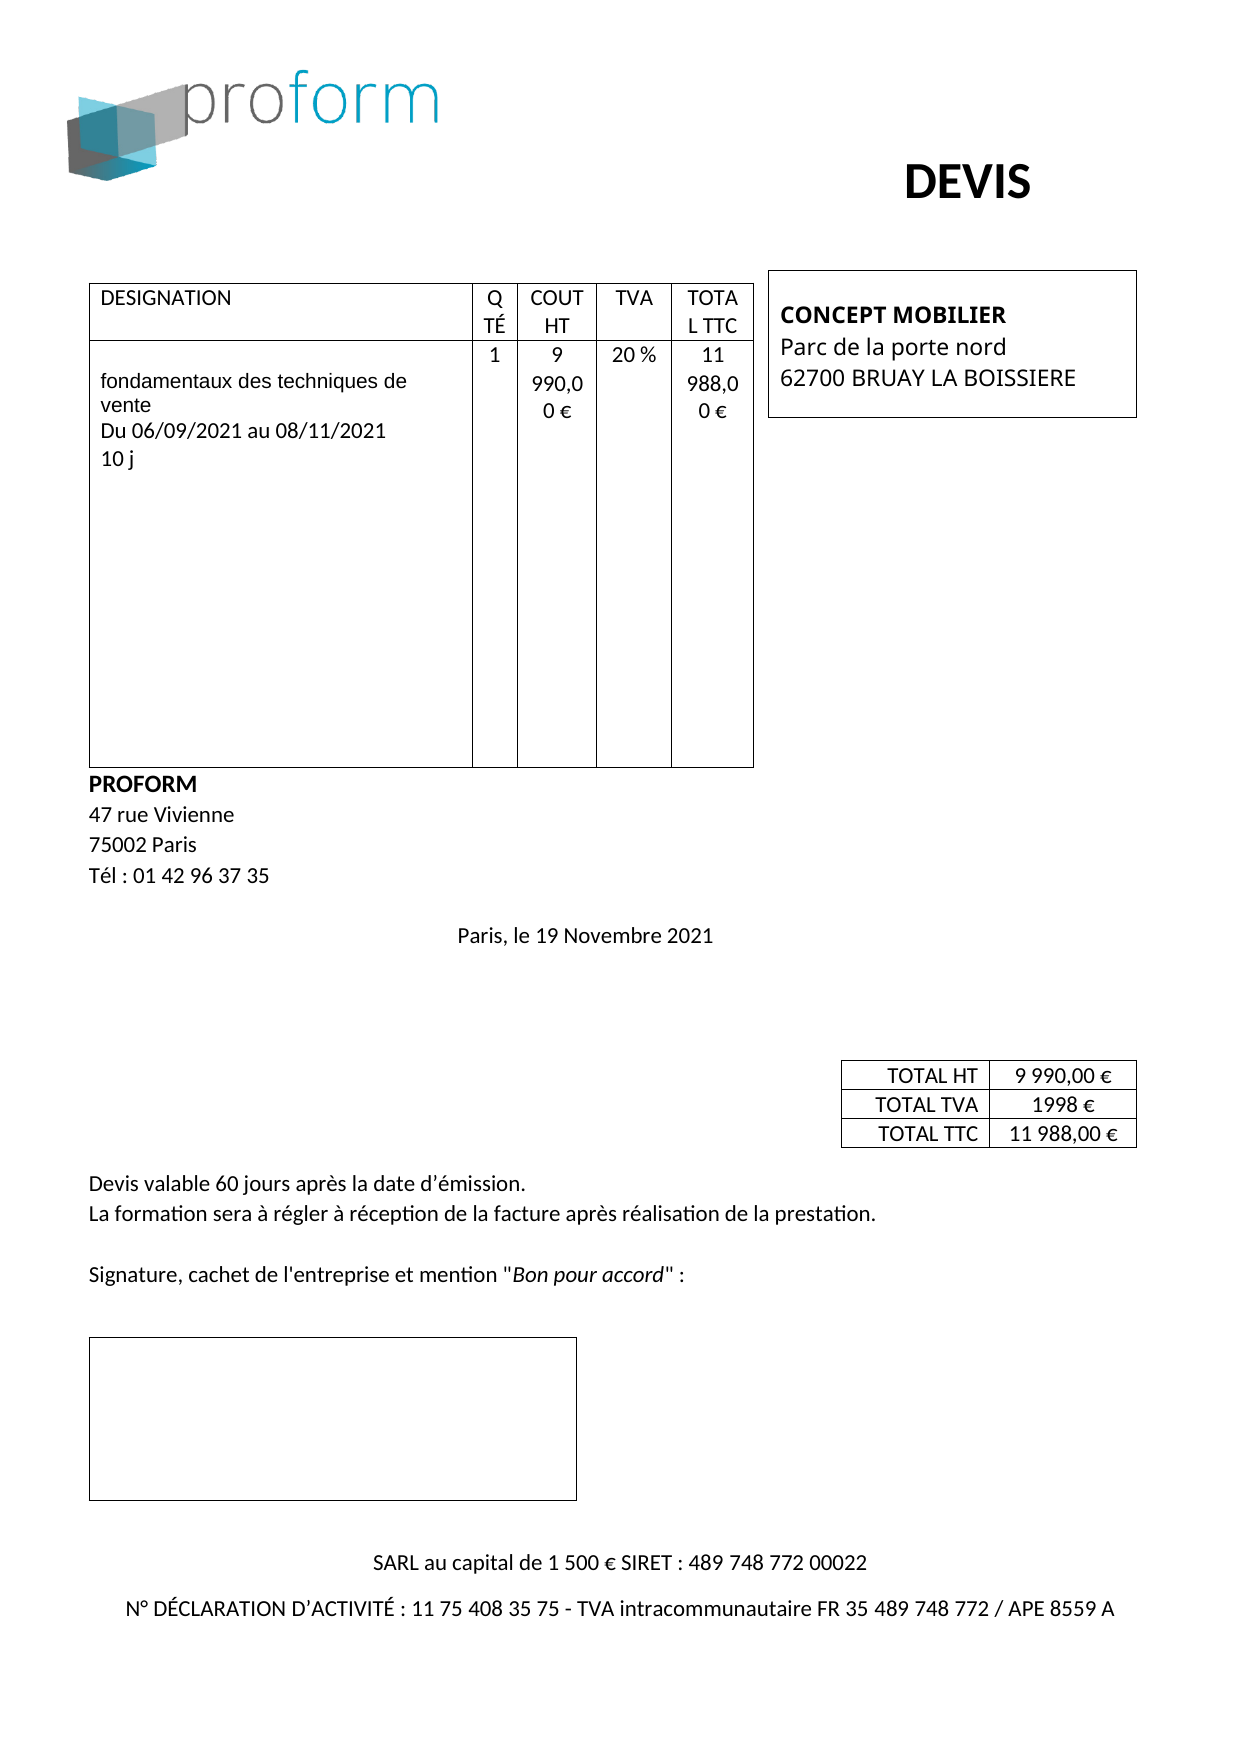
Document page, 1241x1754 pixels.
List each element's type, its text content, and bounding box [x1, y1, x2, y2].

text Devis valable 60 jours après la date d’émission. La formation sera à régler à réception de la facture après réalisation de la prestation. Signature, cachet de l'entreprise et mention "Bon pour accord" : [89, 1169, 1152, 1318]
table_cell TOTAL TTC [842, 1119, 989, 1147]
table_header DESIGNATION [90, 284, 472, 339]
table_header CONCEPT MOBILIER Parc de la porte nord 62700 BRUAY LA BOISSIERE [769, 271, 1136, 417]
picture [66, 60, 443, 181]
table_header [90, 1338, 576, 1500]
table_header COUT HT [518, 284, 596, 339]
text PROFORM 47 rue Vivienne 75002 Paris Tél : 01 42 96 37 35 Paris, le 19 Novembre 2021 [89, 768, 1152, 979]
table_cell fondamentaux des techniques de vente Du 06/09/2021 au 08/11/2021 10 j [90, 341, 472, 767]
table_cell 9 990,00 € [518, 341, 596, 767]
table_cell 20 % [597, 341, 671, 767]
table_cell 11 988,00 € [672, 341, 753, 767]
table_header 9 990,00 € [990, 1061, 1136, 1089]
table_cell 1998 € [990, 1090, 1136, 1118]
table_header TVA [597, 284, 671, 339]
table_header TOTAL HT [842, 1061, 989, 1089]
table_cell 1 [473, 341, 517, 767]
text DEVIS [457, 148, 1152, 211]
text SARL au capital de 1 500 € SIRET : 489 748 772 00022 [89, 1548, 1152, 1576]
table_cell 11 988,00 € [990, 1119, 1136, 1147]
table_cell TOTAL TVA [842, 1090, 989, 1118]
text N° DÉCLARATION D’ACTIVITÉ : 11 75 408 35 75 - TVA intracommunautaire FR 35 489 748 772 / APE 8559 A [89, 1594, 1152, 1653]
table_header TOTAL TTC [672, 284, 753, 339]
table_header QTÉ [473, 284, 517, 339]
